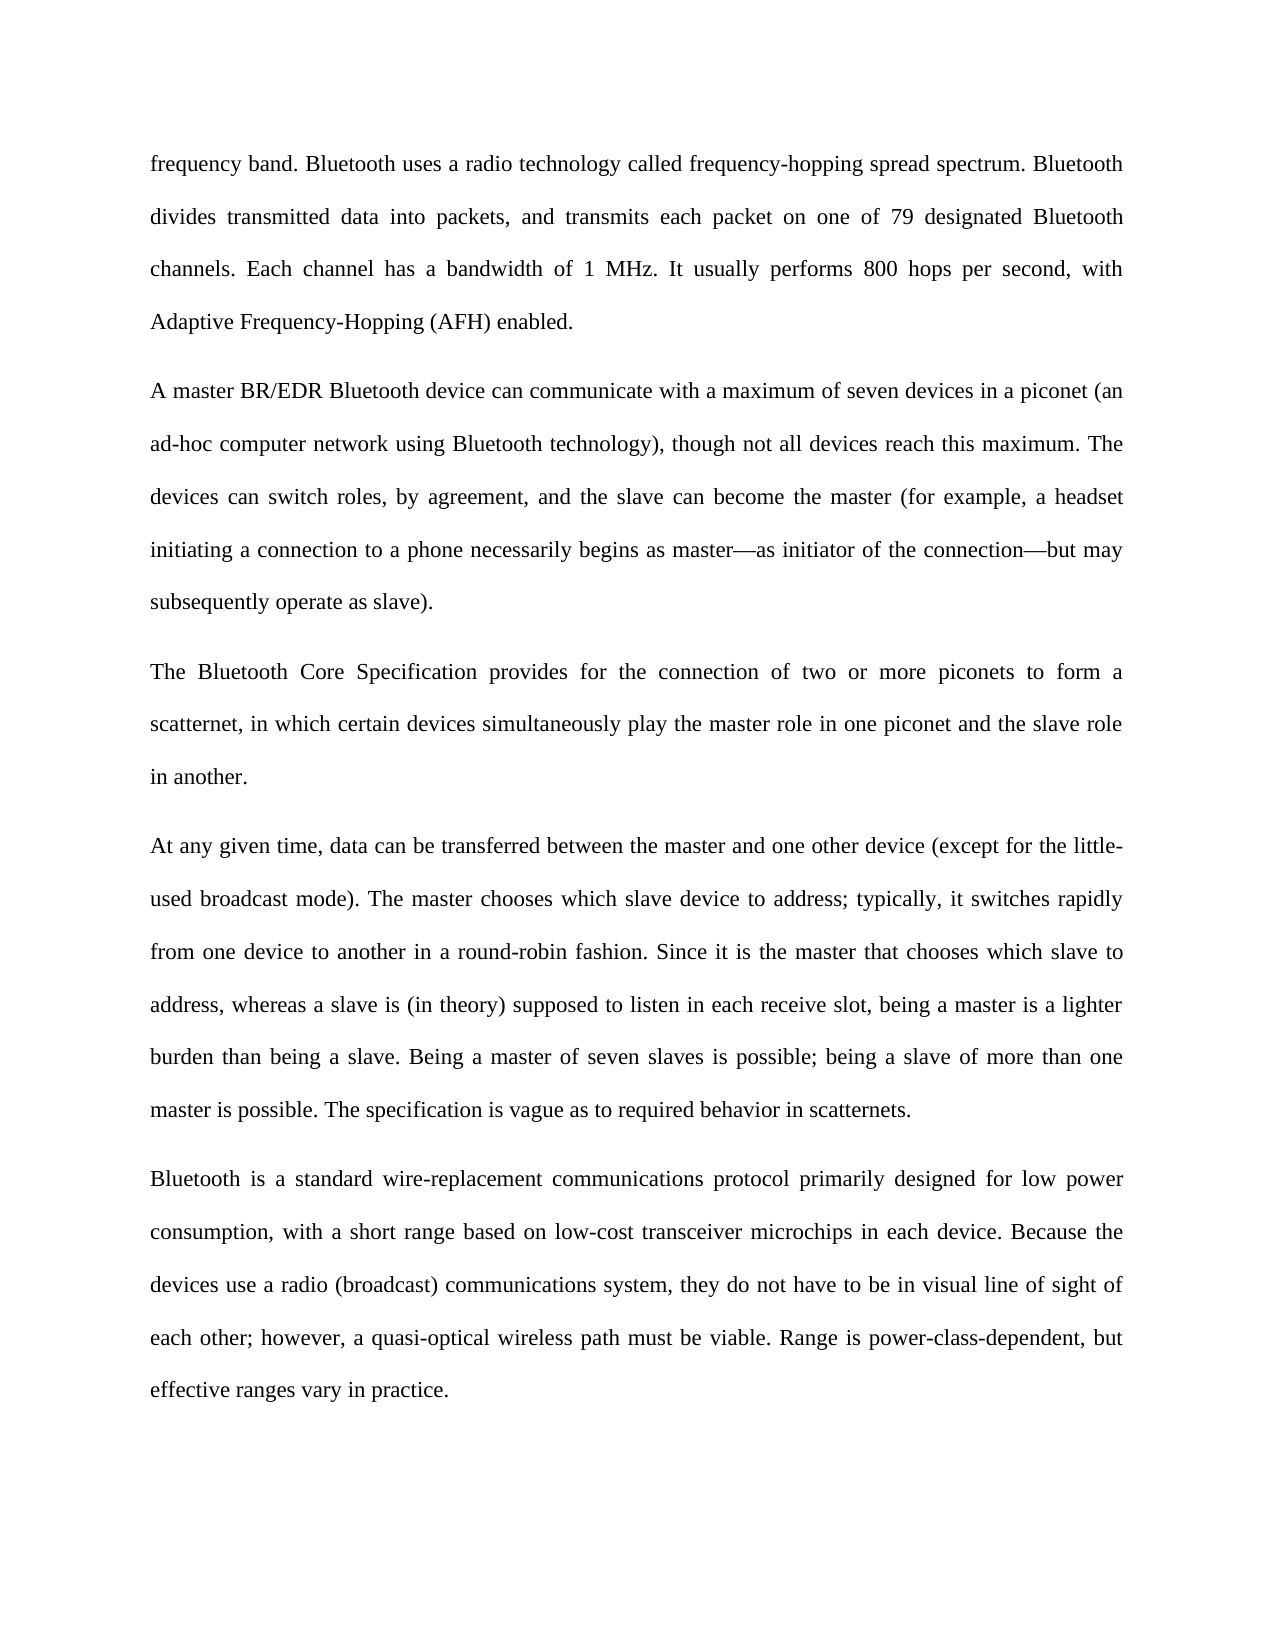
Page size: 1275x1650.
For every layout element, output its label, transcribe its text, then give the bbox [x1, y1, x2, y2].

text The Bluetooth Core Specification provides for the connection of two or more piconets to form a scatternet, in which certain devices simultaneously play the master role in one piconet and the slave role in another. [150, 658, 1125, 789]
text A master BR/EDR Bluetooth device can communicate with a maximum of seven devices in a piconet (an ad-hoc computer network using Bluetooth technology), though not all devices reach this maximum. The devices can switch roles, by agreement, and the slave can become the master (for example, a headset initiating a connection to a phone necessarily begins as master—as initiator of the connection—but may subsequently operate as slave). [150, 377, 1125, 615]
text Bluetooth is a standard wire-replacement communications protocol primarily designed for low power consumption, with a short range based on low-cost transceiver microchips in each device. Because the devices use a radio (broadcast) communications system, they do not have to be in visual line of sight of each other; however, a quasi-optical wireless path must be viable. Range is power-class-dependent, but effective ranges vary in practice. [150, 1165, 1125, 1403]
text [150, 150, 1125, 334]
text At any given time, data can be transferred between the master and one other device (except for the little-used broadcast mode). The master chooses which slave device to address; typically, it switches rapidly from one device to another in a round-robin fashion. Since it is the master that chooses which slave to address, whereas a slave is (in theory) supposed to listen in each receive slot, being a master is a lighter burden than being a slave. Being a master of seven slaves is possible; being a slave of more than one master is possible. The specification is vague as to required behavior in scatternets. [150, 832, 1125, 1122]
